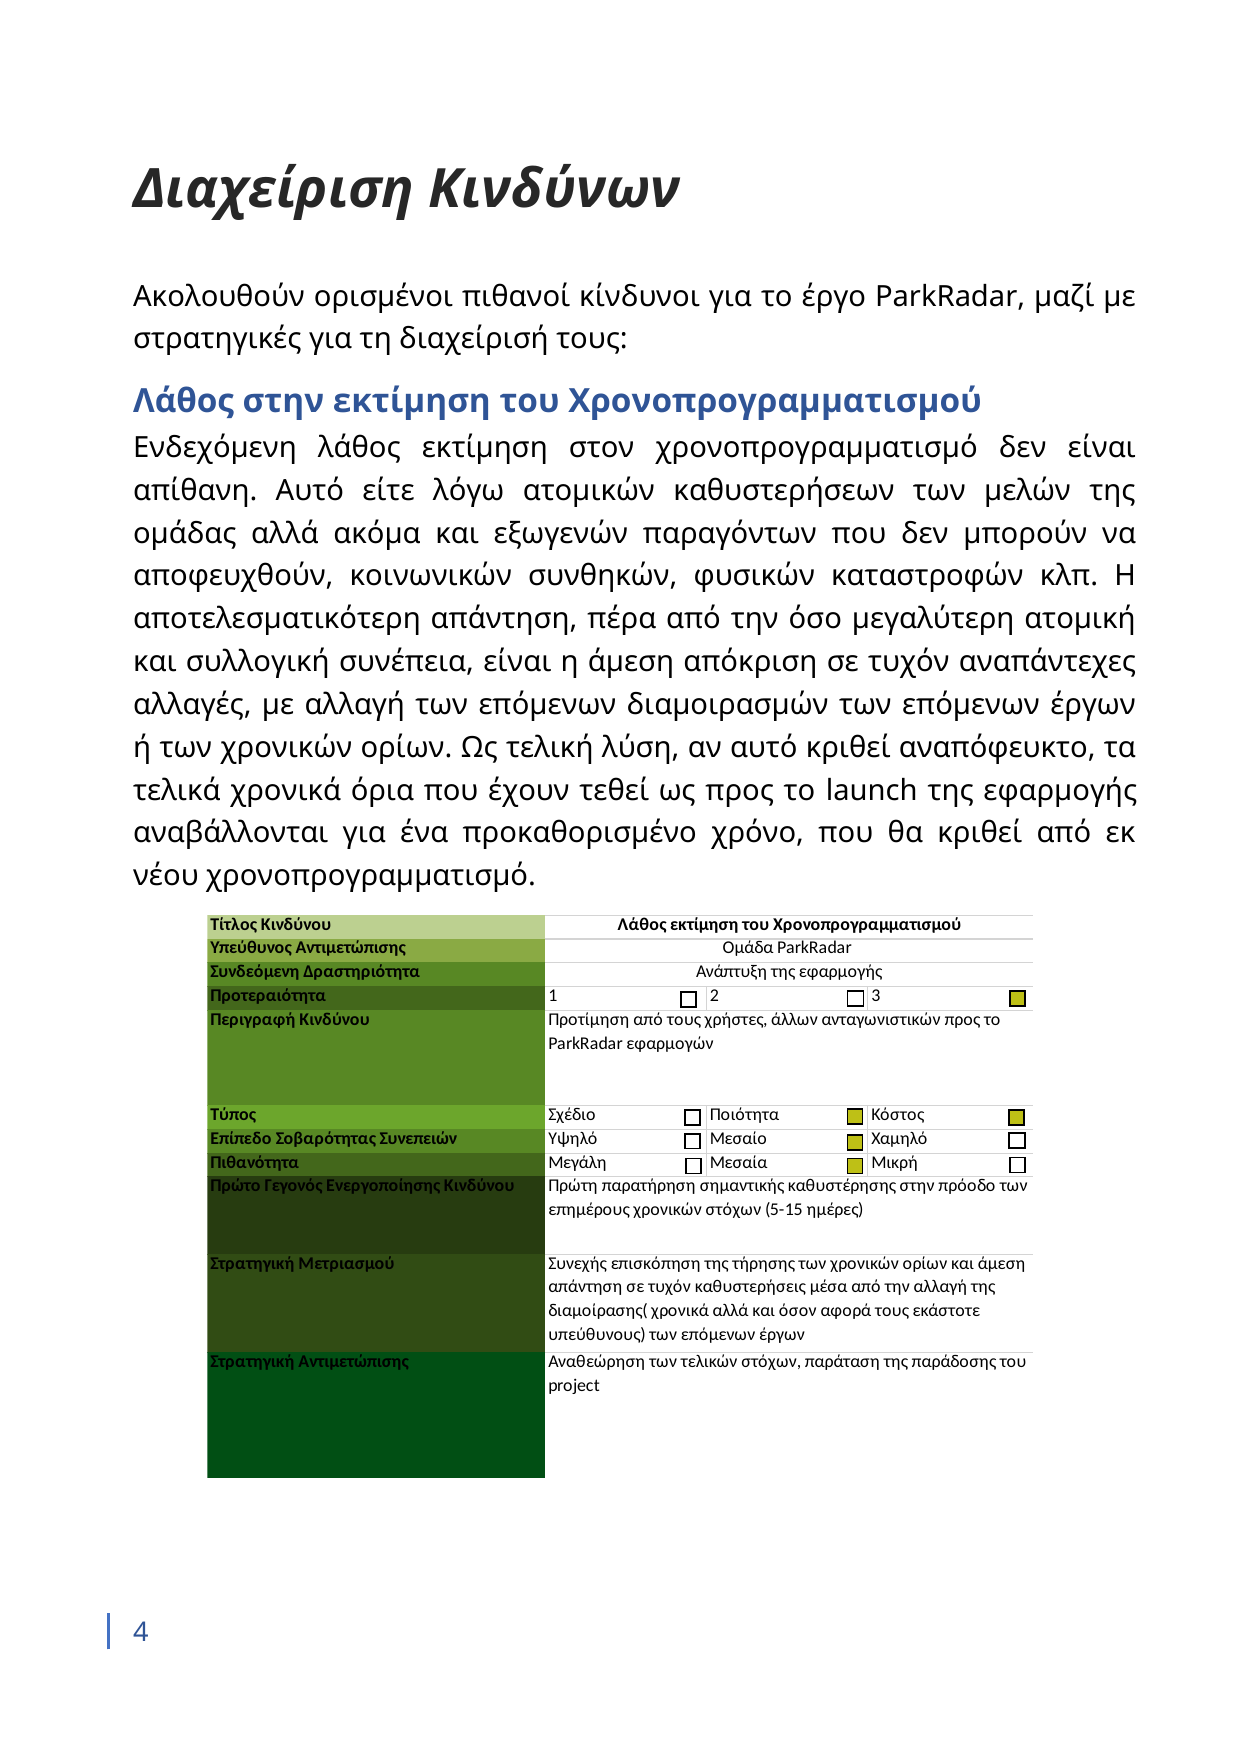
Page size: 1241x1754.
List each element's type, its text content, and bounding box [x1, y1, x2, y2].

subtitle Διαχείριση Κινδύνων [133, 150, 1137, 224]
text Ενδεχόμενη λάθος εκτίμηση στον χρονοπρογραμματισμό δεν είναι απίθανη. Αυτό είτε λόγω ατομικών καθυστερήσεων των μελών της ομάδας αλλά ακόμα και εξωγενών παραγόντων που δεν μπορούν να αποφευχθούν, κοινωνικών συνθηκών, φυσικών καταστροφών κλπ. Η αποτελεσματικότερη απάντηση, πέρα από την όσο μεγαλύτερη ατομική και συλλογική συνέπεια, είναι η άμεση απόκριση σε τυχόν αναπάντεχες αλλαγές, με αλλαγή των επόμενων διαμοιρασμών των επόμενων έργων ή των χρονικών ορίων. Ως τελική λύση, αν αυτό κριθεί αναπόφευκτο, τα τελικά χρονικά όρια που έχουν τεθεί ως προς το launch της εφαρμογής αναβάλλονται για ένα προκαθορισμένο χρόνο, που θα κριθεί από εκ νέου χρονοπρογραμματισμό. [133, 426, 1137, 894]
subtitle Λάθος στην εκτίμηση του Χρονοπρογραμματισμού [133, 377, 1137, 423]
text Ακολουθούν ορισμένοι πιθανοί κίνδυνοι για το έργο ParkRadar, μαζί με στρατηγικές για τη διαχείρισή τους: [133, 275, 1137, 357]
